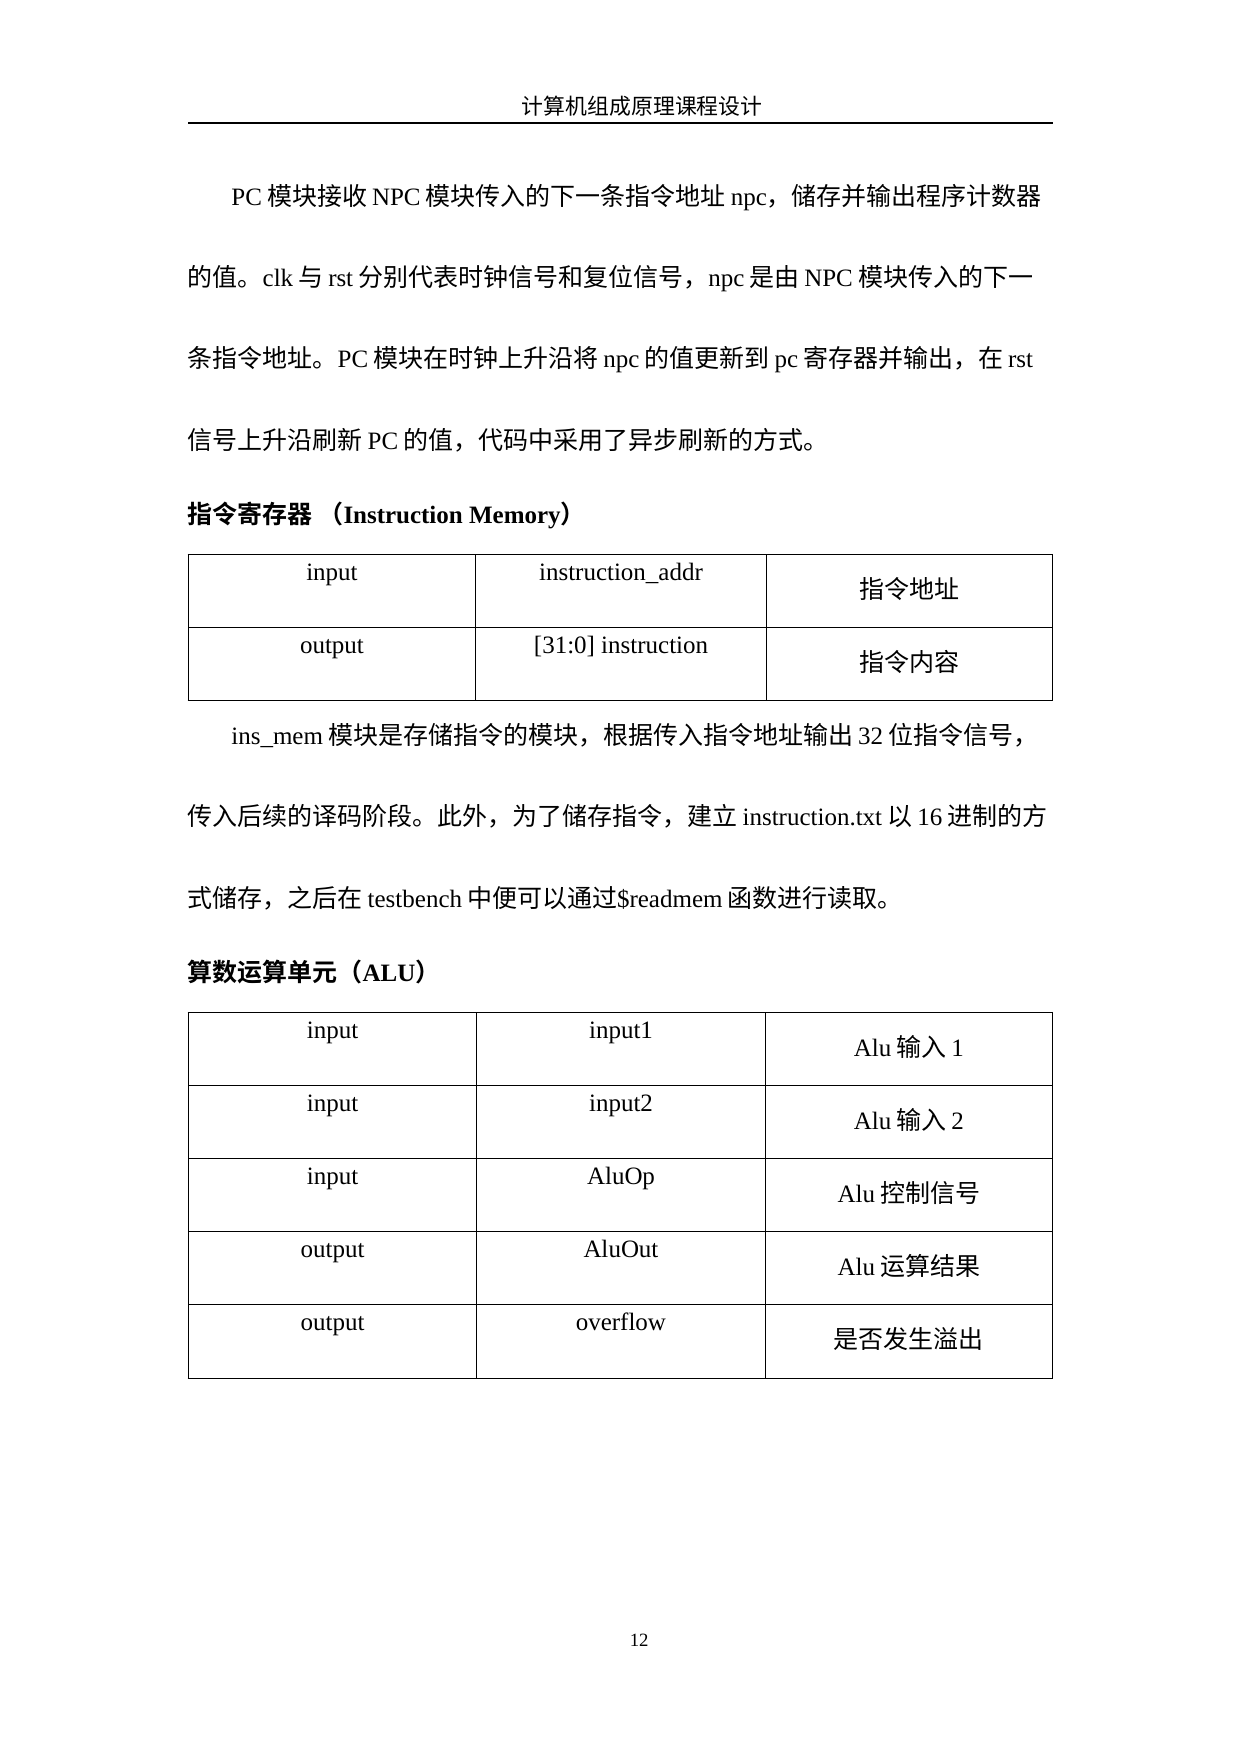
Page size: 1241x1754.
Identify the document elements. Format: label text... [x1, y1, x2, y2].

table_cell output [189, 1232, 476, 1304]
table_cell Alu运算结果 [766, 1232, 1052, 1304]
table_cell [31:0] instruction [476, 628, 766, 700]
table_cell AluOut [477, 1232, 765, 1304]
table_cell Alu控制信号 [766, 1159, 1052, 1231]
table_cell input [189, 1086, 476, 1158]
table_cell input [189, 1159, 476, 1231]
table_cell output [189, 628, 475, 700]
text ins_mem模块是存储指令的模块，根据传入指令地址输出32位指令信号，传入后续的译码阶段。此外，为了储存指令，建立instruction.txt以16进制的方式储存，之后在testbench中便可以通过$readmem函数进行读取。 [187, 701, 1053, 929]
table_header input1 [477, 1013, 765, 1085]
table_cell output [189, 1305, 476, 1377]
table_header 指令地址 [767, 555, 1052, 627]
table_header input [189, 1013, 476, 1085]
table_cell 是否发生溢出 [766, 1305, 1052, 1377]
table_header Alu输入1 [766, 1013, 1052, 1085]
table_cell Alu输入2 [766, 1086, 1052, 1158]
table_cell 指令内容 [767, 628, 1052, 700]
table_cell input2 [477, 1086, 765, 1158]
table_cell overflow [477, 1305, 765, 1377]
text PC模块接收NPC模块传入的下一条指令地址npc，储存并输出程序计数器的值。clk与rst分别代表时钟信号和复位信号，npc是由NPC模块传入的下一条指令地址。PC模块在时钟上升沿将npc的值更新到pc寄存器并输出，在rst信号上升沿刷新PC的值，代码中采用了异步刷新的方式。 [187, 162, 1053, 471]
text 指令寄存器 （Instruction Memory） [187, 480, 1053, 545]
table_header instruction_addr [476, 555, 766, 627]
table_header input [189, 555, 475, 627]
text 算数运算单元（ALU） [187, 938, 1053, 1003]
table_cell AluOp [477, 1159, 765, 1231]
